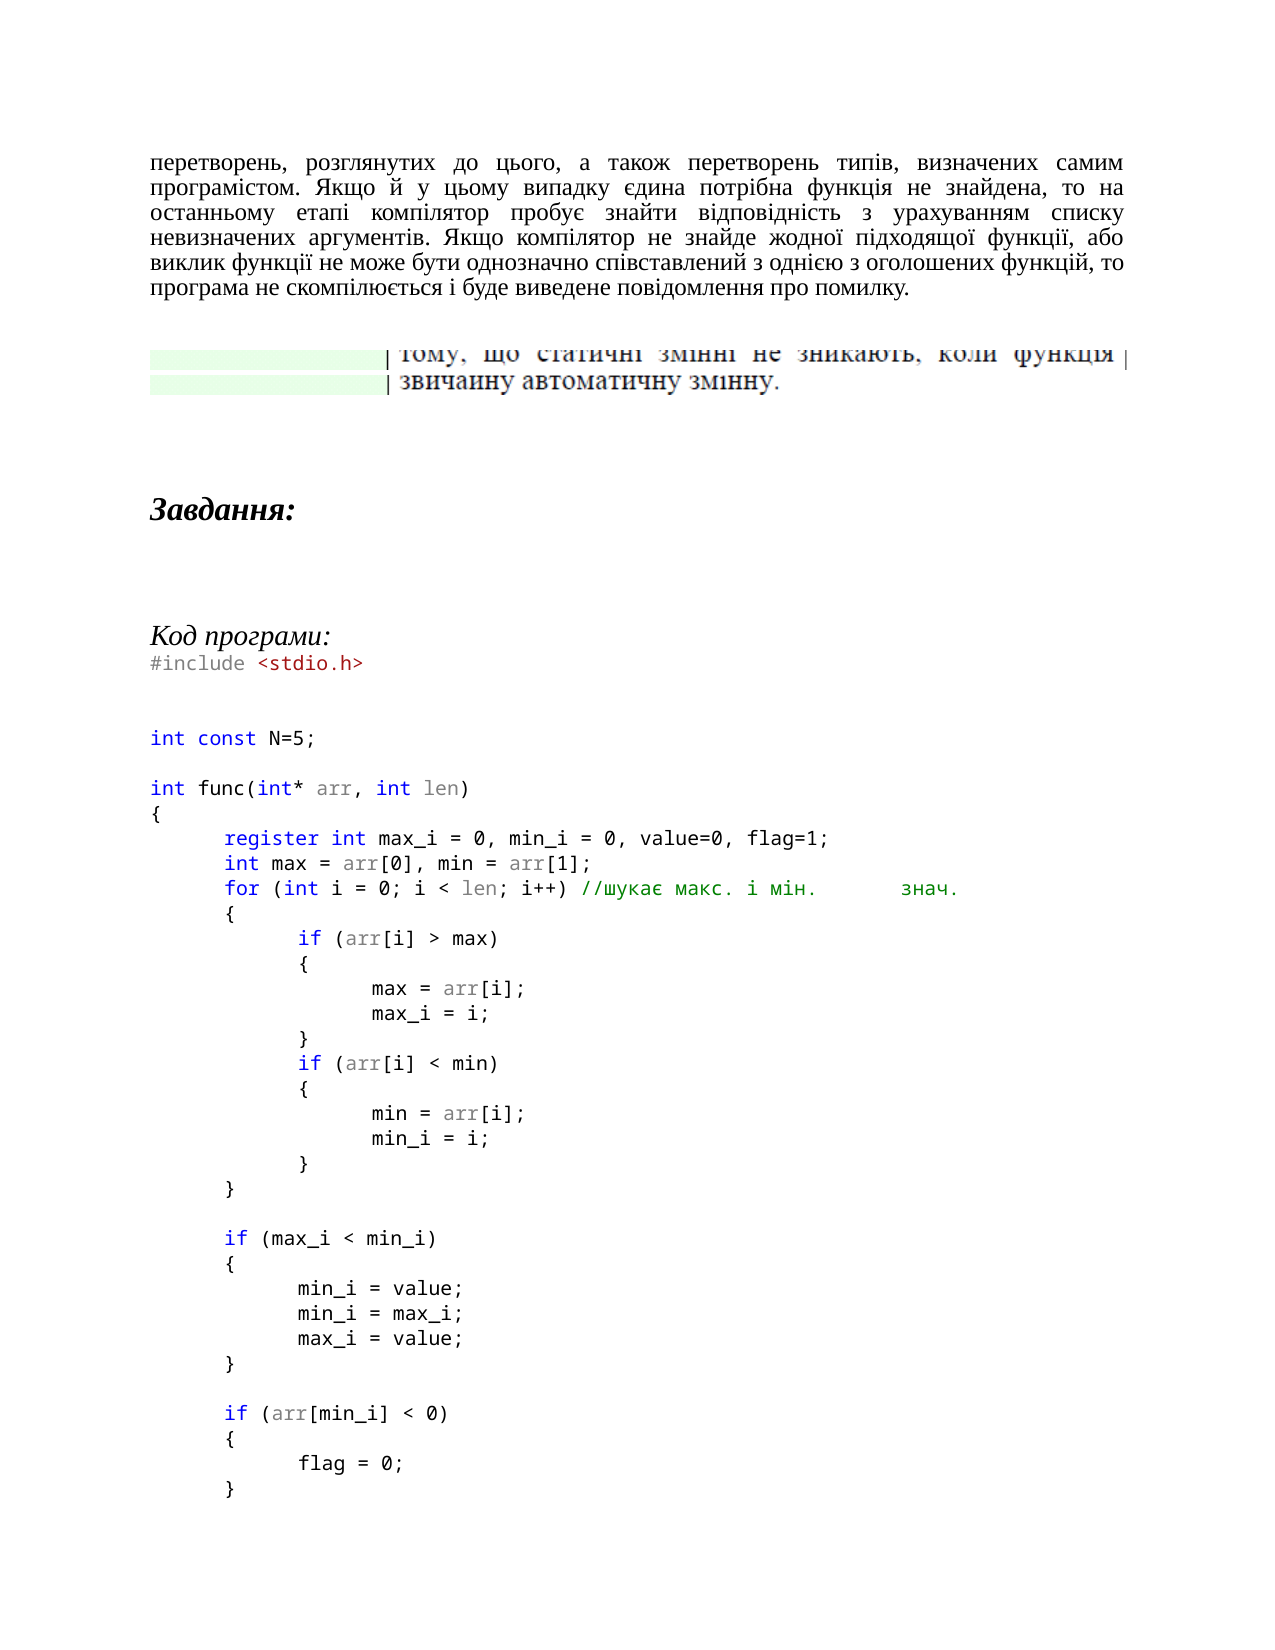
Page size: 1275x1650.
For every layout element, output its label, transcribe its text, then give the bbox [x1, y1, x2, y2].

text min_i = max_i; [150, 1300, 1125, 1325]
text max_i = value; [150, 1325, 1125, 1350]
text register int max_i = 0, min_i = 0, value=0, flag=1; [150, 825, 1125, 850]
text if (arr[i] < min) [150, 1050, 1125, 1075]
text flag = 0; [150, 1450, 1125, 1475]
text for (int i = 0; i < len; i++) //шукає макс. і мін. знач. [150, 875, 1125, 900]
text int func(int* arr, int len) [150, 775, 1125, 800]
text } [150, 1175, 1125, 1200]
text { [150, 1425, 1125, 1450]
text #include <stdio.h> [150, 650, 1125, 675]
text } [150, 1350, 1125, 1375]
text { [150, 900, 1125, 925]
text { [150, 1250, 1125, 1275]
text { [150, 800, 1125, 825]
text } [150, 1150, 1125, 1175]
text min_i = i; [150, 1125, 1125, 1150]
text max_i = i; [150, 1000, 1125, 1025]
text } [150, 1475, 1125, 1500]
text if (max_i < min_i) [150, 1225, 1125, 1250]
text max = arr[i]; [150, 975, 1125, 1000]
text { [150, 1075, 1125, 1100]
text Код програми: [150, 625, 1125, 650]
text int max = arr[0], min = arr[1]; [150, 850, 1125, 875]
text { [150, 950, 1125, 975]
text Завдання: [150, 500, 1125, 525]
text int const N=5; [150, 725, 1125, 750]
text } [150, 1025, 1125, 1050]
text min = arr[i]; [150, 1100, 1125, 1125]
text if (arr[i] > max) [150, 925, 1125, 950]
text min_i = value; [150, 1275, 1125, 1300]
text if (arr[min_i] < 0) [150, 1400, 1125, 1425]
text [150, 150, 1125, 300]
